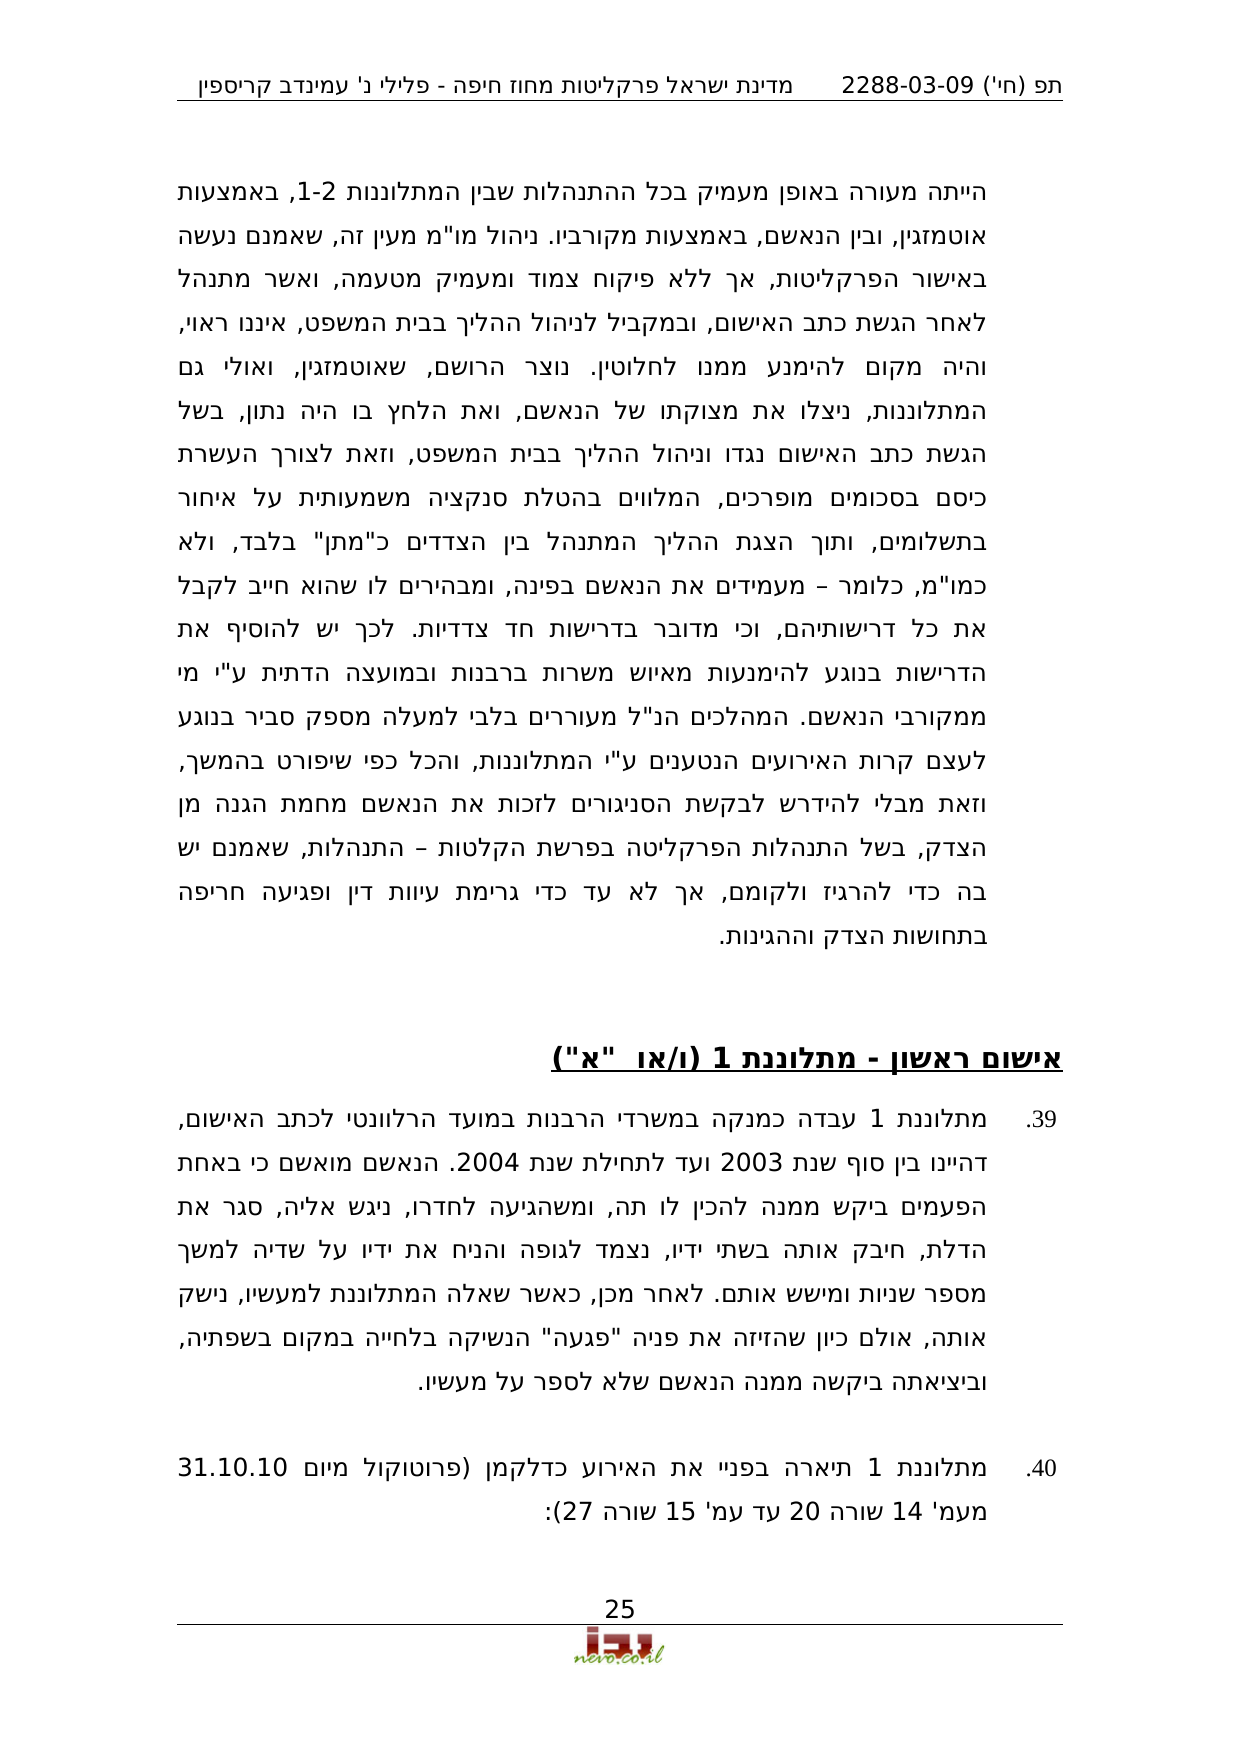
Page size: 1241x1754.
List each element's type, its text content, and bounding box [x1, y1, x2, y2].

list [177, 177, 1026, 950]
list מתלוננת 1 תיארה בפניי את האירוע כדלקמן (פרוטוקול מיום 31.10.10 מעמ' 14 שורה 20 עד עמ' 15 שורה 27): [177, 1453, 1026, 1527]
list מתלוננת 1 עבדה כמנקה במשרדי הרבנות במועד הרלוונטי לכתב האישום, דהיינו בין סוף שנת 2003 ועד לתחילת שנת 2004. הנאשם מואשם כי באחת הפעמים ביקש ממנה להכין לו תה, ומשהגיעה לחדרו, ניגש אליה, סגר את הדלת, חיבק אותה בשתי ידיו, נצמד לגופה והניח את ידיו על שדיה למשך מספר שניות ומישש אותם. לאחר מכן, כאשר שאלה המתלוננת למעשיו, נישק אותה, אולם כיון שהזיזה את פניה "פגעה" הנשיקה בלחייה במקום בשפתיה, וביציאתה ביקשה ממנה הנאשם שלא לספר על מעשיו. [177, 1104, 1026, 1396]
picture [574, 1626, 666, 1665]
text אישום ראשון - מתלוננת 1 (ו/או "א") [177, 1041, 1063, 1075]
